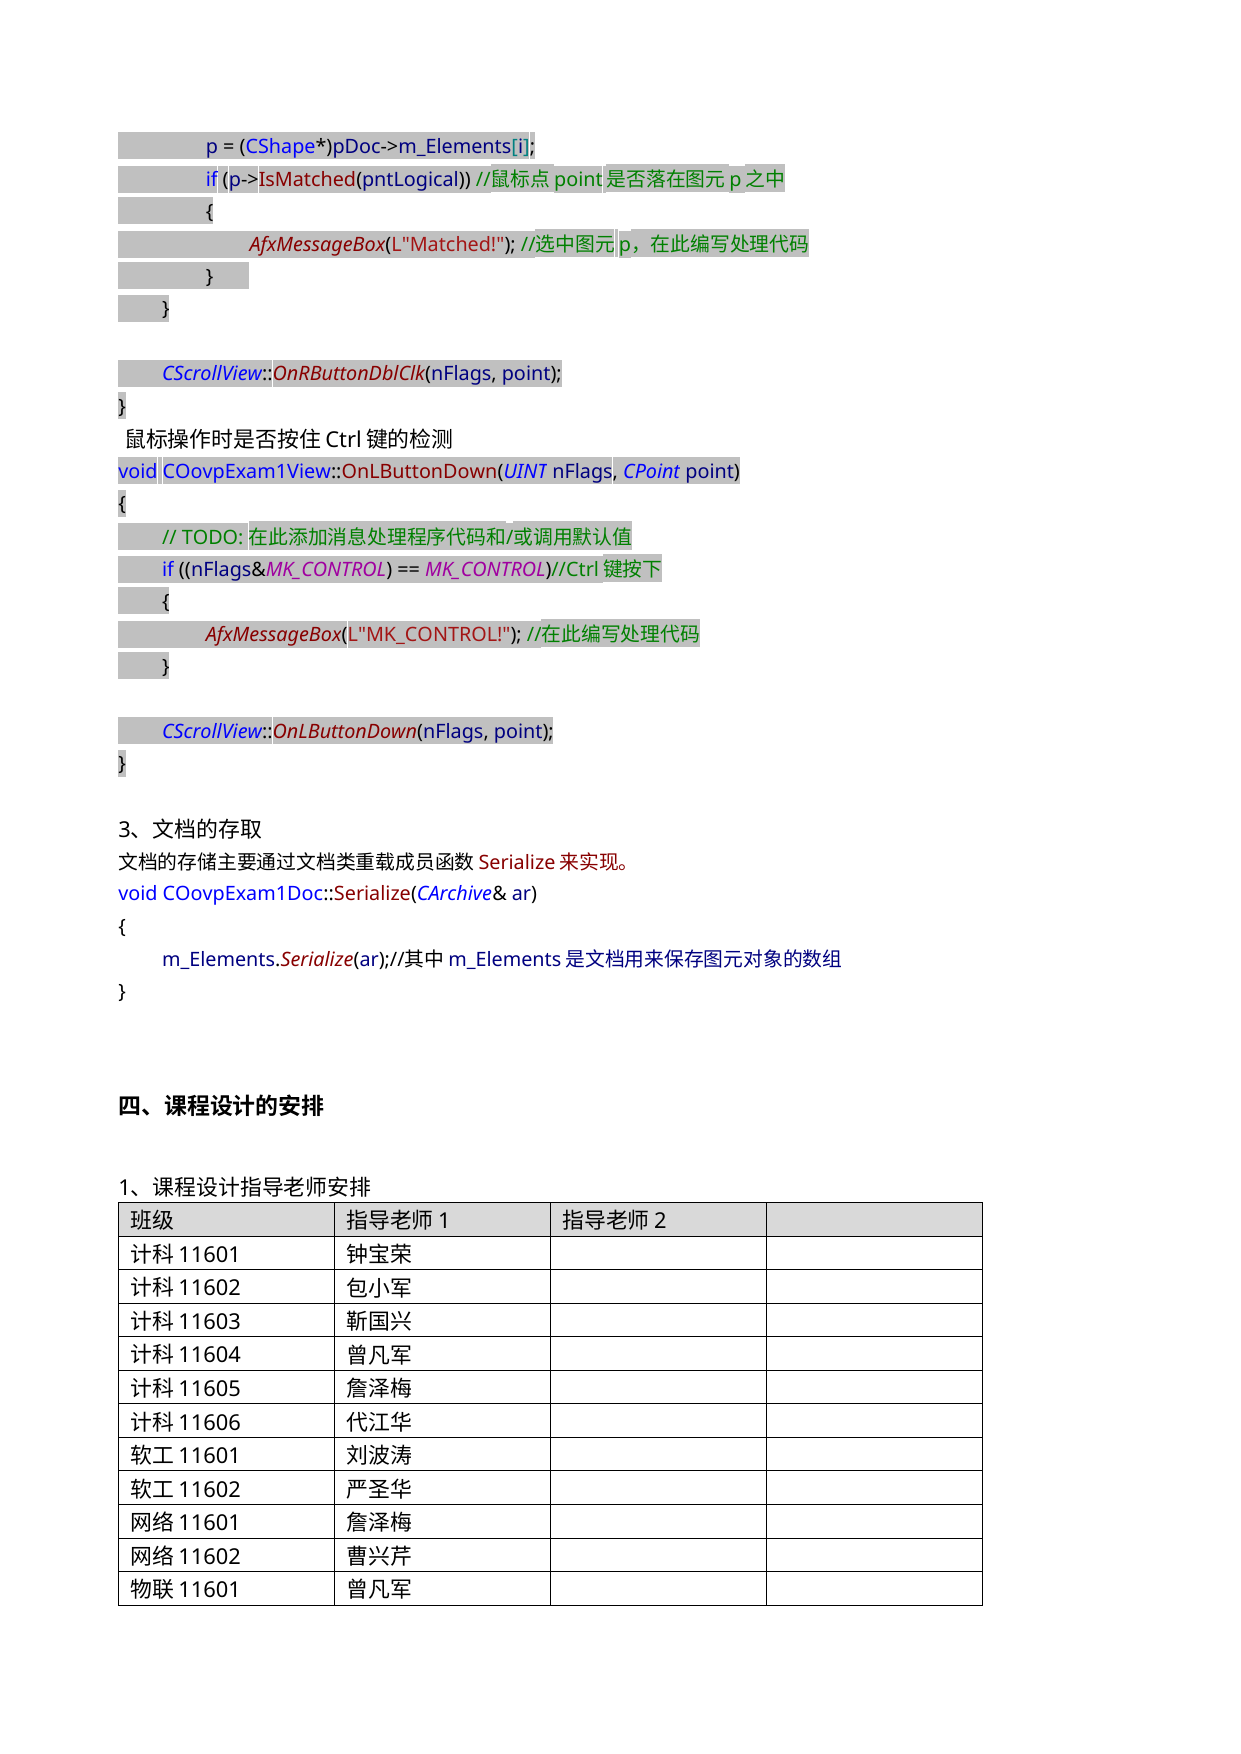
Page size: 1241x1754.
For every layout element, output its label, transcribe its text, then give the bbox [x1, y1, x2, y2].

table_header 指导老师1 [335, 1203, 550, 1236]
text 文档的存储主要通过文档类重载成员函数Serialize来实现。 [118, 844, 1122, 877]
table_cell 计科11604 [119, 1337, 334, 1370]
table_cell 计科11603 [119, 1304, 334, 1336]
table_cell 代江华 [335, 1404, 550, 1437]
text { [118, 909, 1122, 942]
text // TODO: 在此添加消息处理程序代码和/或调用默认值 [118, 519, 1122, 552]
text CScrollView::OnRButtonDblClk(nFlags, point); [118, 357, 1122, 389]
table_cell [551, 1539, 766, 1571]
table_cell [551, 1371, 766, 1403]
text void COovpExam1Doc::Serialize(CArchive& ar) [118, 877, 1122, 909]
table_cell 靳国兴 [335, 1304, 550, 1336]
table_cell 刘波涛 [335, 1438, 550, 1470]
table_cell 软工11602 [119, 1471, 334, 1504]
table_cell 钟宝荣 [335, 1237, 550, 1269]
table_cell [767, 1572, 982, 1604]
table_cell [551, 1404, 766, 1437]
text p = (CShape*)pDoc->m_Elements[i]; [118, 129, 1122, 162]
text { [118, 194, 1122, 227]
text 鼠标操作时是否按住Ctrl键的检测 [118, 422, 1122, 454]
table_cell [551, 1471, 766, 1504]
table_cell [767, 1505, 982, 1537]
table_cell [551, 1337, 766, 1370]
table_cell 物联11601 [119, 1572, 334, 1604]
table_header 班级 [119, 1203, 334, 1236]
text m_Elements.Serialize(ar);//其中m_Elements是文档用来保存图元对象的数组 [118, 942, 1122, 974]
table_cell 网络11602 [119, 1539, 334, 1571]
table_cell [767, 1270, 982, 1303]
text { [118, 584, 1122, 617]
table_cell 曾凡军 [335, 1572, 550, 1604]
table_header 指导老师2 [551, 1203, 766, 1236]
table_cell 计科11602 [119, 1270, 334, 1303]
text 四、课程设计的安排 [118, 1072, 1122, 1137]
table_cell 计科11605 [119, 1371, 334, 1403]
table_cell 曾凡军 [335, 1337, 550, 1370]
table_cell 詹泽梅 [335, 1371, 550, 1403]
table_cell [767, 1539, 982, 1571]
table_cell 詹泽梅 [335, 1505, 550, 1537]
table_cell [767, 1471, 982, 1504]
table_header [767, 1203, 982, 1236]
table_cell [551, 1237, 766, 1269]
text 1、课程设计指导老师安排 [118, 1169, 1122, 1202]
text } [118, 292, 1122, 324]
text { [118, 487, 1122, 519]
text if ((nFlags&MK_CONTROL) == MK_CONTROL)//Ctrl键按下 [118, 552, 1122, 584]
table_cell [767, 1438, 982, 1470]
table_cell [767, 1371, 982, 1403]
table_cell [767, 1337, 982, 1370]
table_cell [551, 1304, 766, 1336]
table_cell [551, 1270, 766, 1303]
table_cell 曹兴芹 [335, 1539, 550, 1571]
text void COovpExam1View::OnLButtonDown(UINT nFlags, CPoint point) [118, 454, 1122, 487]
table_cell [551, 1438, 766, 1470]
table_cell [551, 1505, 766, 1537]
text AfxMessageBox(L"MK_CONTROL!"); //在此编写处理代码 [118, 617, 1122, 649]
text AfxMessageBox(L"Matched!"); //选中图元p，在此编写处理代码 [118, 227, 1122, 259]
text 3、文档的存取 [118, 812, 1122, 844]
table_cell 严圣华 [335, 1471, 550, 1504]
text if (p->IsMatched(pntLogical)) //鼠标点point是否落在图元p之中 [118, 162, 1122, 194]
table_cell 软工11601 [119, 1438, 334, 1470]
text } [118, 974, 1122, 1007]
text } [118, 649, 1122, 682]
table_cell 网络11601 [119, 1505, 334, 1537]
table_cell [767, 1304, 982, 1336]
table_cell [767, 1237, 982, 1269]
text } [118, 389, 1122, 422]
table_cell 计科11606 [119, 1404, 334, 1437]
text } [118, 747, 1122, 779]
table_cell 包小军 [335, 1270, 550, 1303]
table_cell 计科11601 [119, 1237, 334, 1269]
text } [118, 259, 1122, 292]
table_cell [551, 1572, 766, 1604]
text CScrollView::OnLButtonDown(nFlags, point); [118, 714, 1122, 747]
table_cell [767, 1404, 982, 1437]
